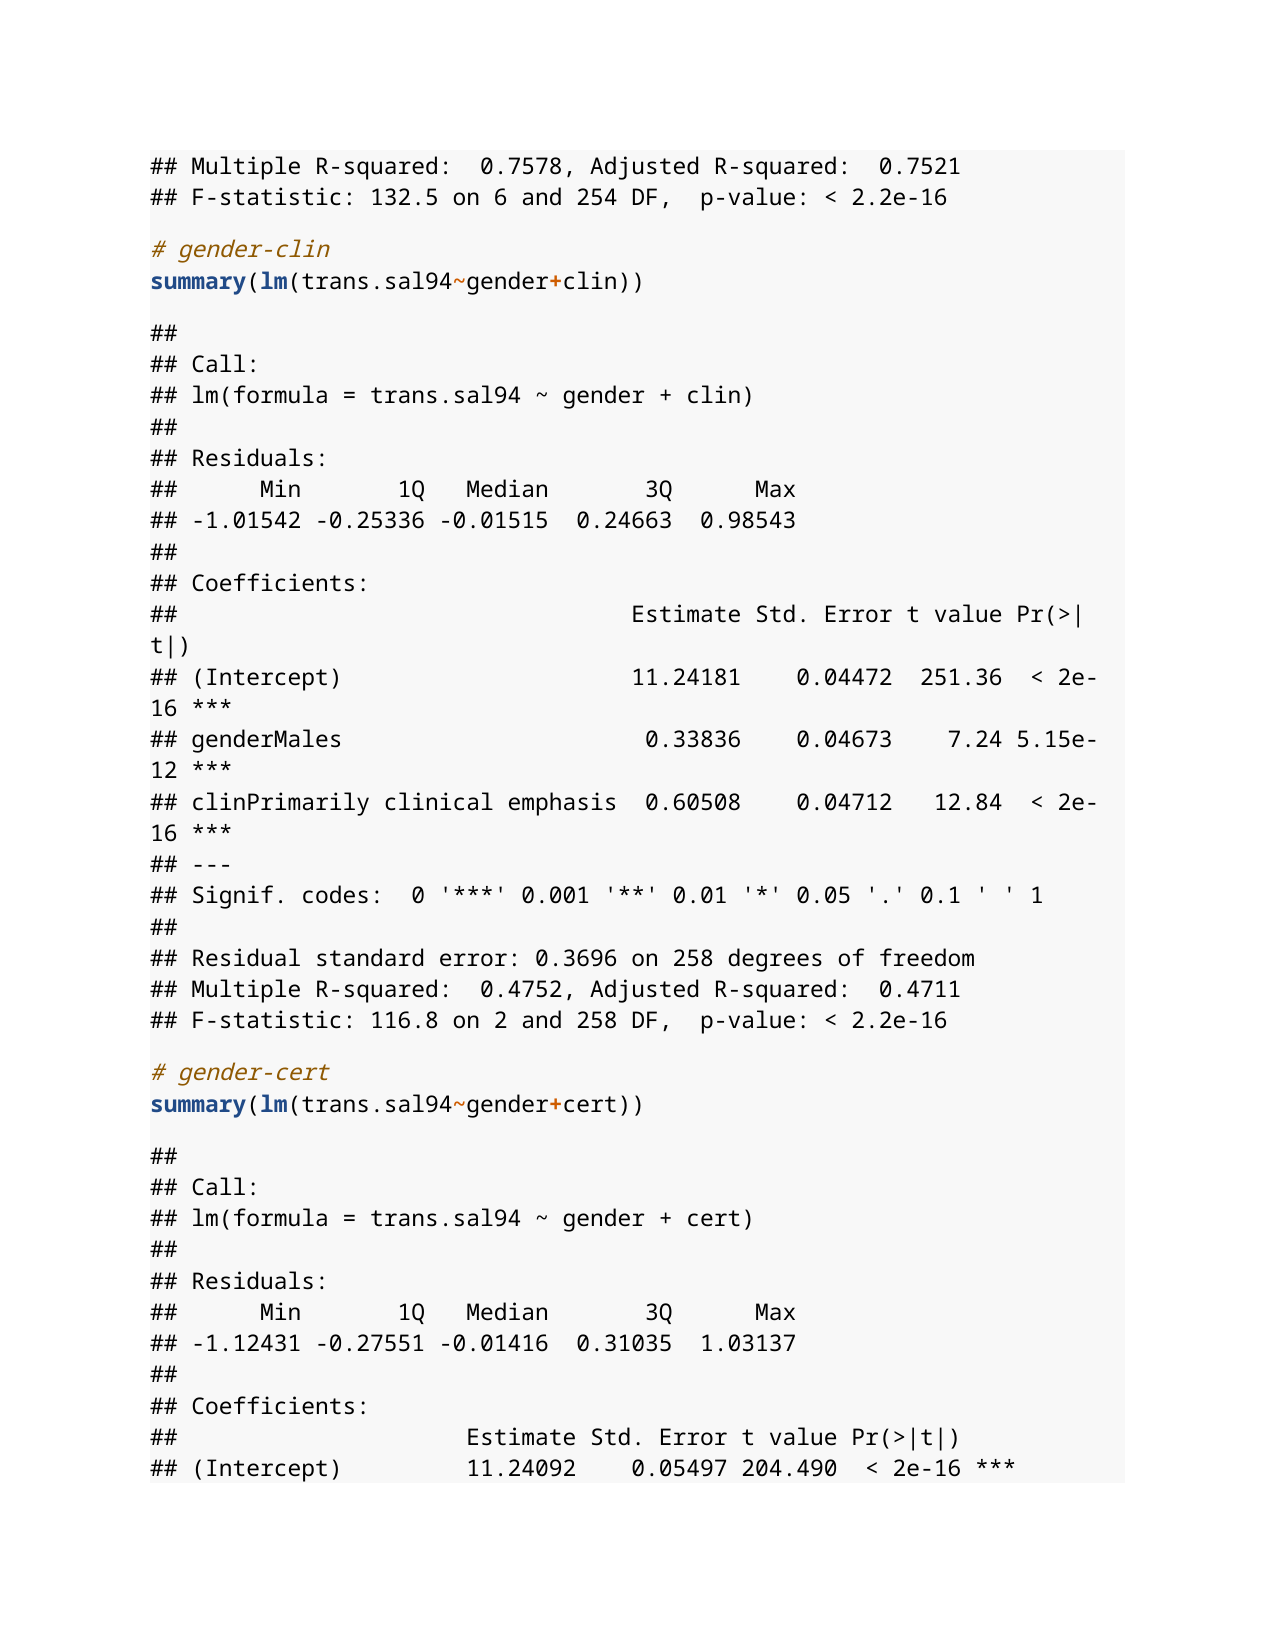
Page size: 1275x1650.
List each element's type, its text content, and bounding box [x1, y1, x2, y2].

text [150, 1139, 1125, 1483]
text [150, 150, 1125, 212]
text # gender-cert summary(lm(trans.sal94~gender+cert)) [150, 1056, 1125, 1119]
text # gender-clin summary(lm(trans.sal94~gender+clin)) [150, 233, 1125, 296]
text ## ## Call: ## lm(formula = trans.sal94 ~ gender + clin) ## ## Residuals: ## Min 1Q Median 3Q Max ## -1.01542 -0.25336 -0.01515 0.24663 0.98543 ## ## Coefficients: ## Estimate Std. Error t value Pr(>|t|) ## (Intercept) 11.24181 0.04472 251.36 < 2e-16 *** ## genderMales 0.33836 0.04673 7.24 5.15e-12 *** ## clinPrimarily clinical emphasis 0.60508 0.04712 12.84 < 2e-16 *** ## --- ## Signif. codes: 0 '***' 0.001 '**' 0.01 '*' 0.05 '.' 0.1 ' ' 1 ## ## Residual standard error: 0.3696 on 258 degrees of freedom ## Multiple R-squared: 0.4752, Adjusted R-squared: 0.4711 ## F-statistic: 116.8 on 2 and 258 DF, p-value: < 2.2e-16 [150, 317, 1125, 1035]
